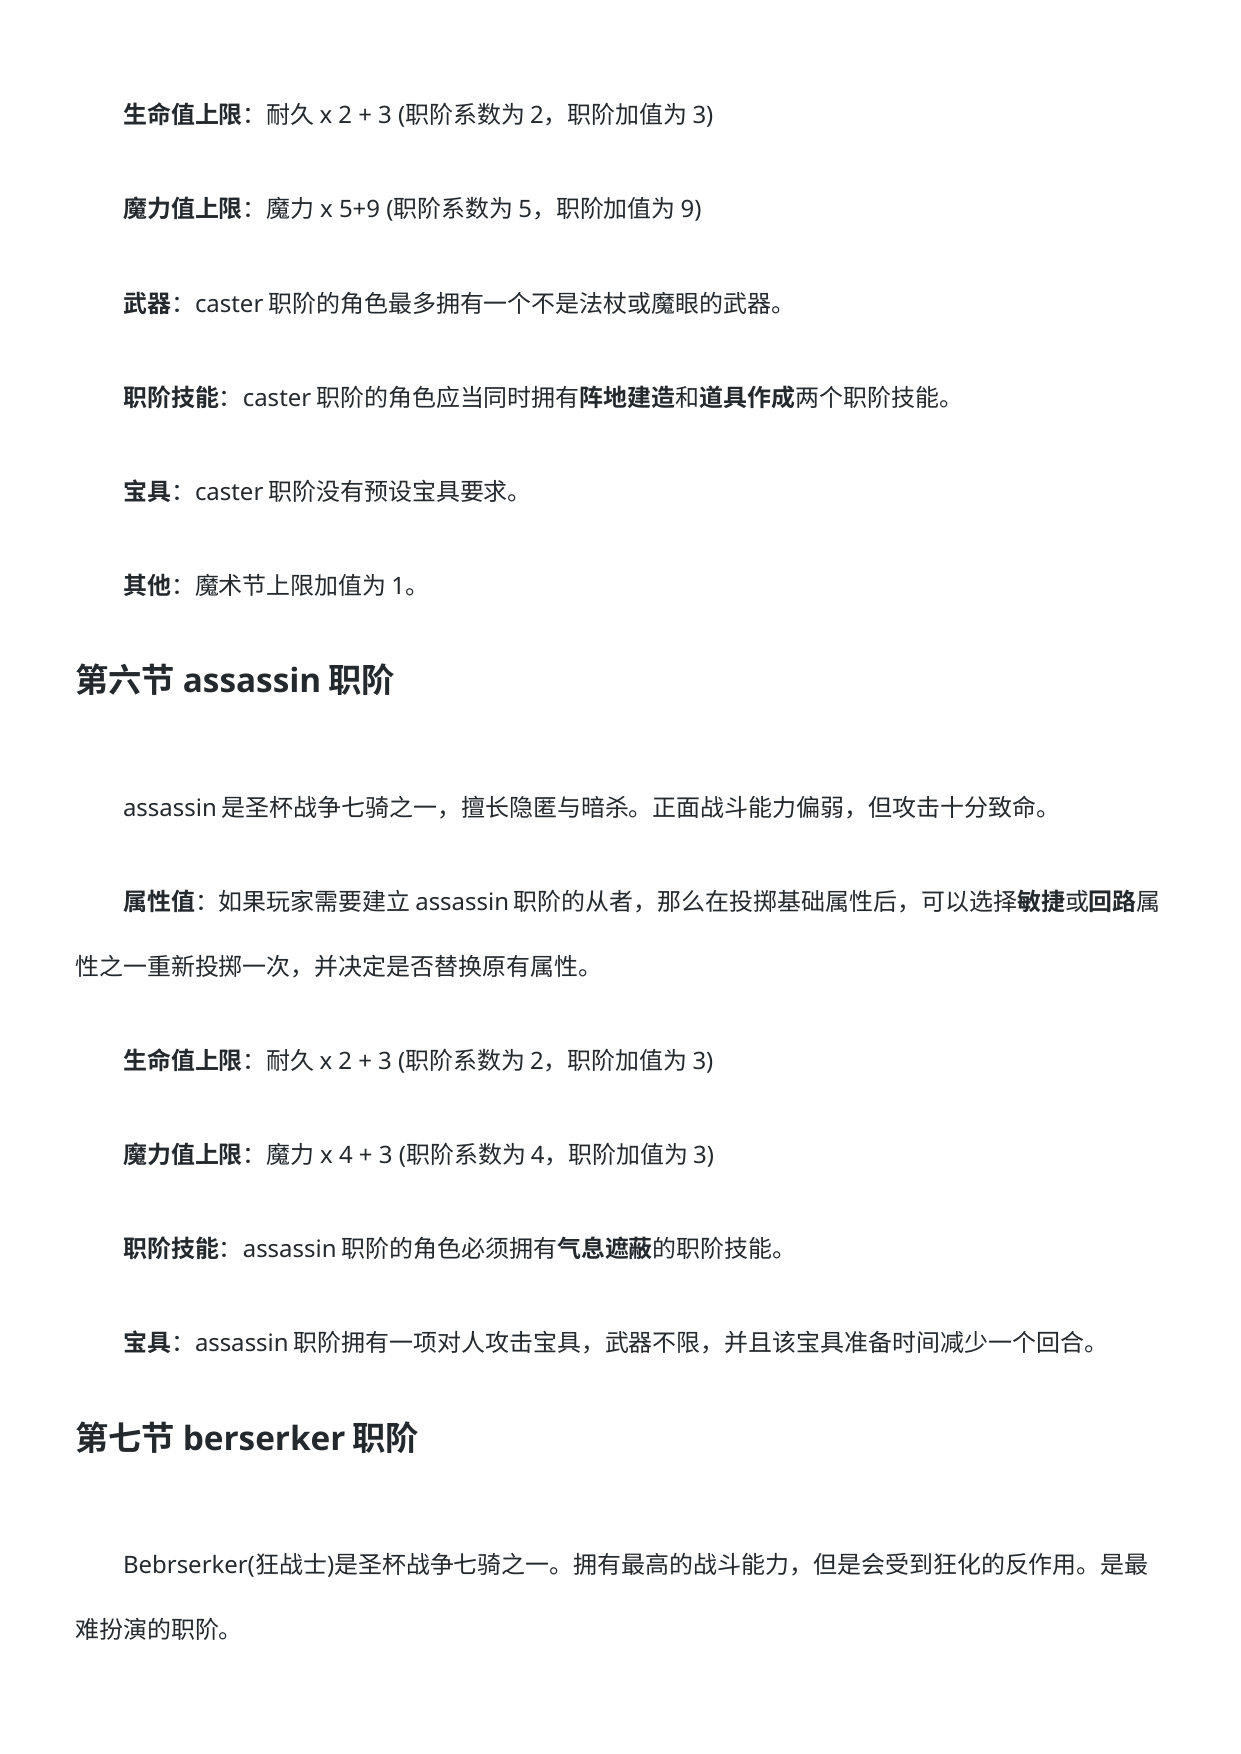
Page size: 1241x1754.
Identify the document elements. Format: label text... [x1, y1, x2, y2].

subtitle 第七节 berserker职阶 [75, 1403, 1165, 1468]
text 魔力值上限：魔力 x 5+9 (职阶系数为5，职阶加值为9) [75, 175, 1165, 240]
text 生命值上限：耐久x 2 + 3 (职阶系数为2，职阶加值为3) [75, 81, 1165, 146]
text 生命值上限：耐久x 2 + 3 (职阶系数为2，职阶加值为3) [75, 1026, 1165, 1091]
text 职阶技能：caster职阶的角色应当同时拥有阵地建造和道具作成两个职阶技能。 [75, 363, 1165, 428]
text assassin是圣杯战争七骑之一，擅长隐匿与暗杀。正面战斗能力偏弱，但攻击十分致命。 [75, 773, 1165, 838]
text 职阶技能：assassin职阶的角色必须拥有气息遮蔽的职阶技能。 [75, 1215, 1165, 1280]
text 宝具：assassin职阶拥有一项对人攻击宝具，武器不限，并且该宝具准备时间减少一个回合。 [75, 1309, 1165, 1374]
subtitle 第六节 assassin职阶 [75, 646, 1165, 711]
text 武器：caster职阶的角色最多拥有一个不是法杖或魔眼的武器。 [75, 269, 1165, 334]
text Bebrserker(狂战士)是圣杯战争七骑之一。拥有最高的战斗能力，但是会受到狂化的反作用。是最难扮演的职阶。 [75, 1531, 1165, 1661]
text 宝具：caster职阶没有预设宝具要求。 [75, 457, 1165, 522]
text 魔力值上限：魔力 x 4 + 3 (职阶系数为4，职阶加值为3) [75, 1121, 1165, 1186]
text 其他：魔术节上限加值为1。 [75, 552, 1165, 617]
text 属性值：如果玩家需要建立assassin职阶的从者，那么在投掷基础属性后，可以选择敏捷或回路属性之一重新投掷一次，并决定是否替换原有属性。 [75, 867, 1165, 997]
